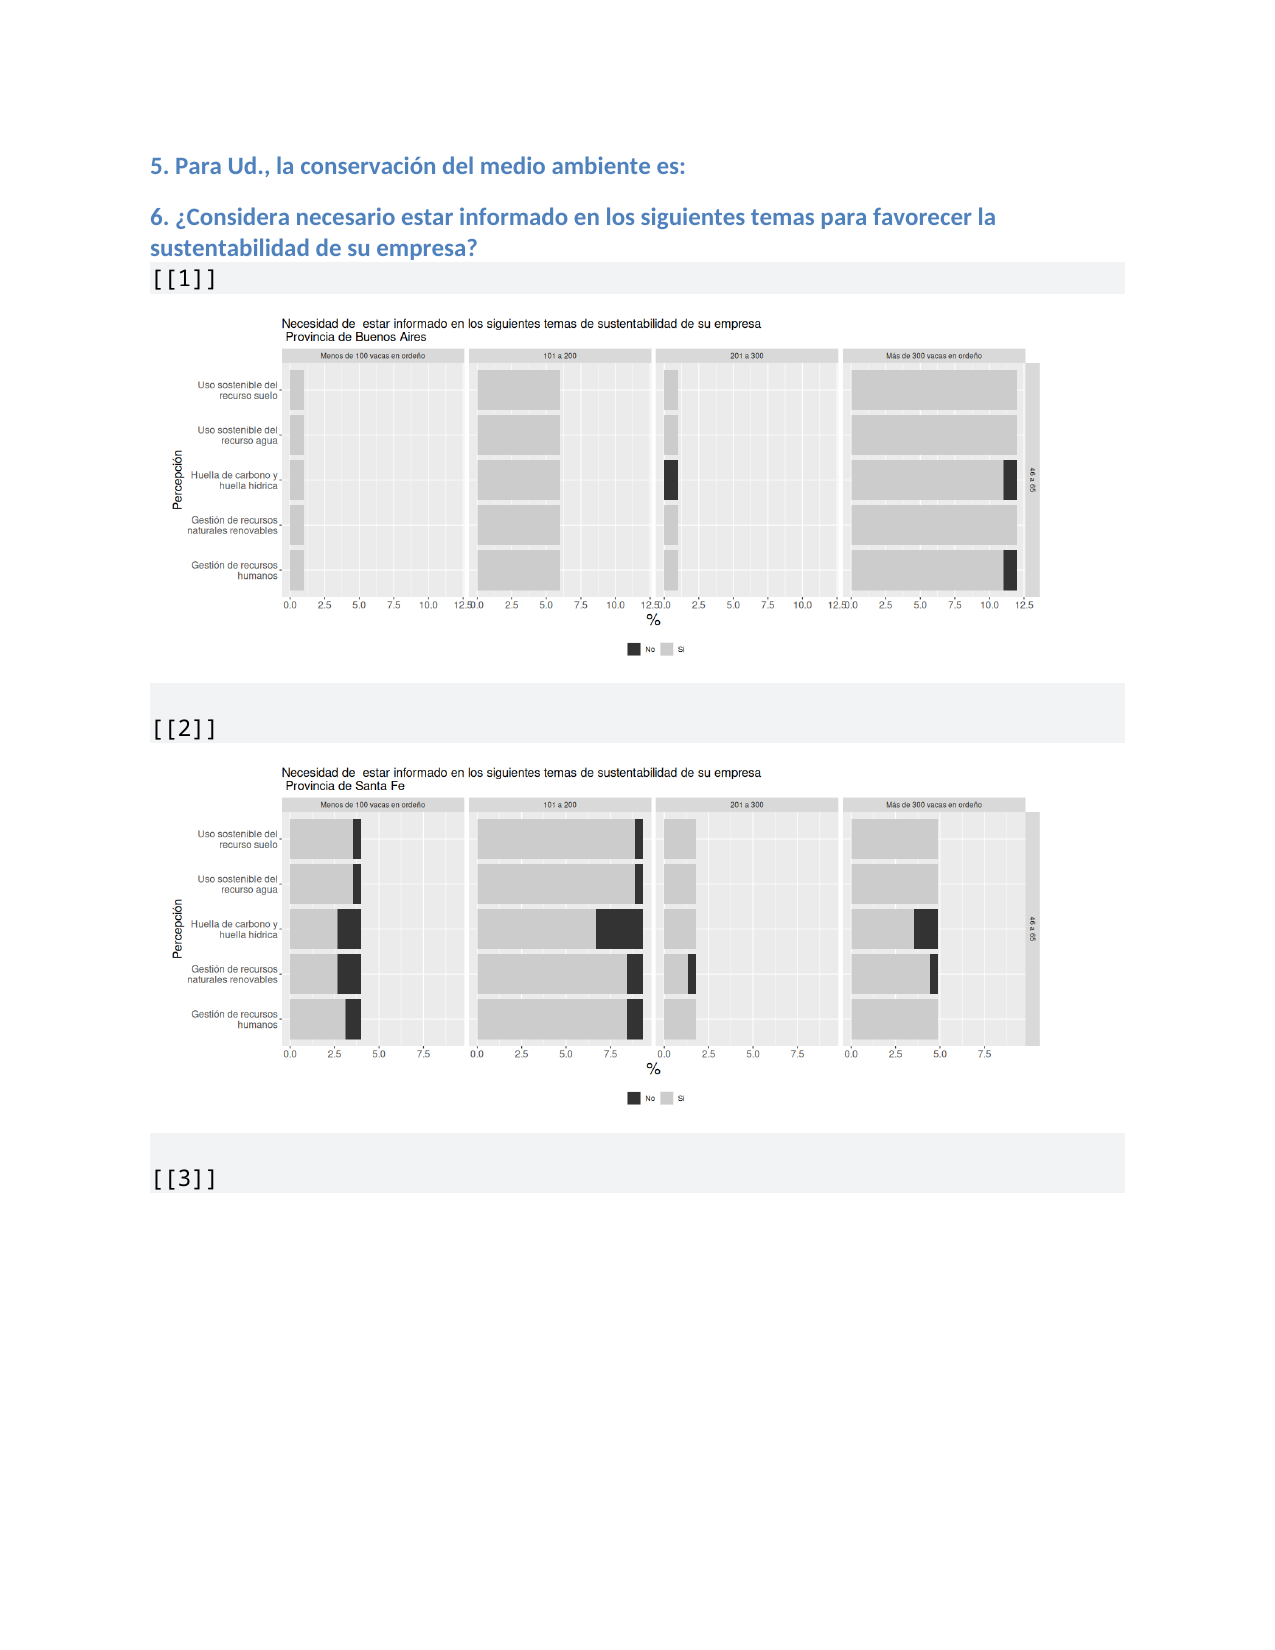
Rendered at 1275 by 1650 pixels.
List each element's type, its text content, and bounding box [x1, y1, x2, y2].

subtitle 6. ¿Considera necesario estar informado en los siguientes temas para favorecer la sustentabilidad de su empresa? [150, 201, 1125, 262]
picture [168, 764, 1044, 1114]
text [[3]] [150, 1133, 1125, 1193]
subtitle 5. Para Ud., la conservación del medio ambiente es: [150, 150, 1125, 181]
picture [168, 314, 1044, 665]
text [[2]] [150, 683, 1125, 743]
text [[1]] [150, 262, 1125, 294]
